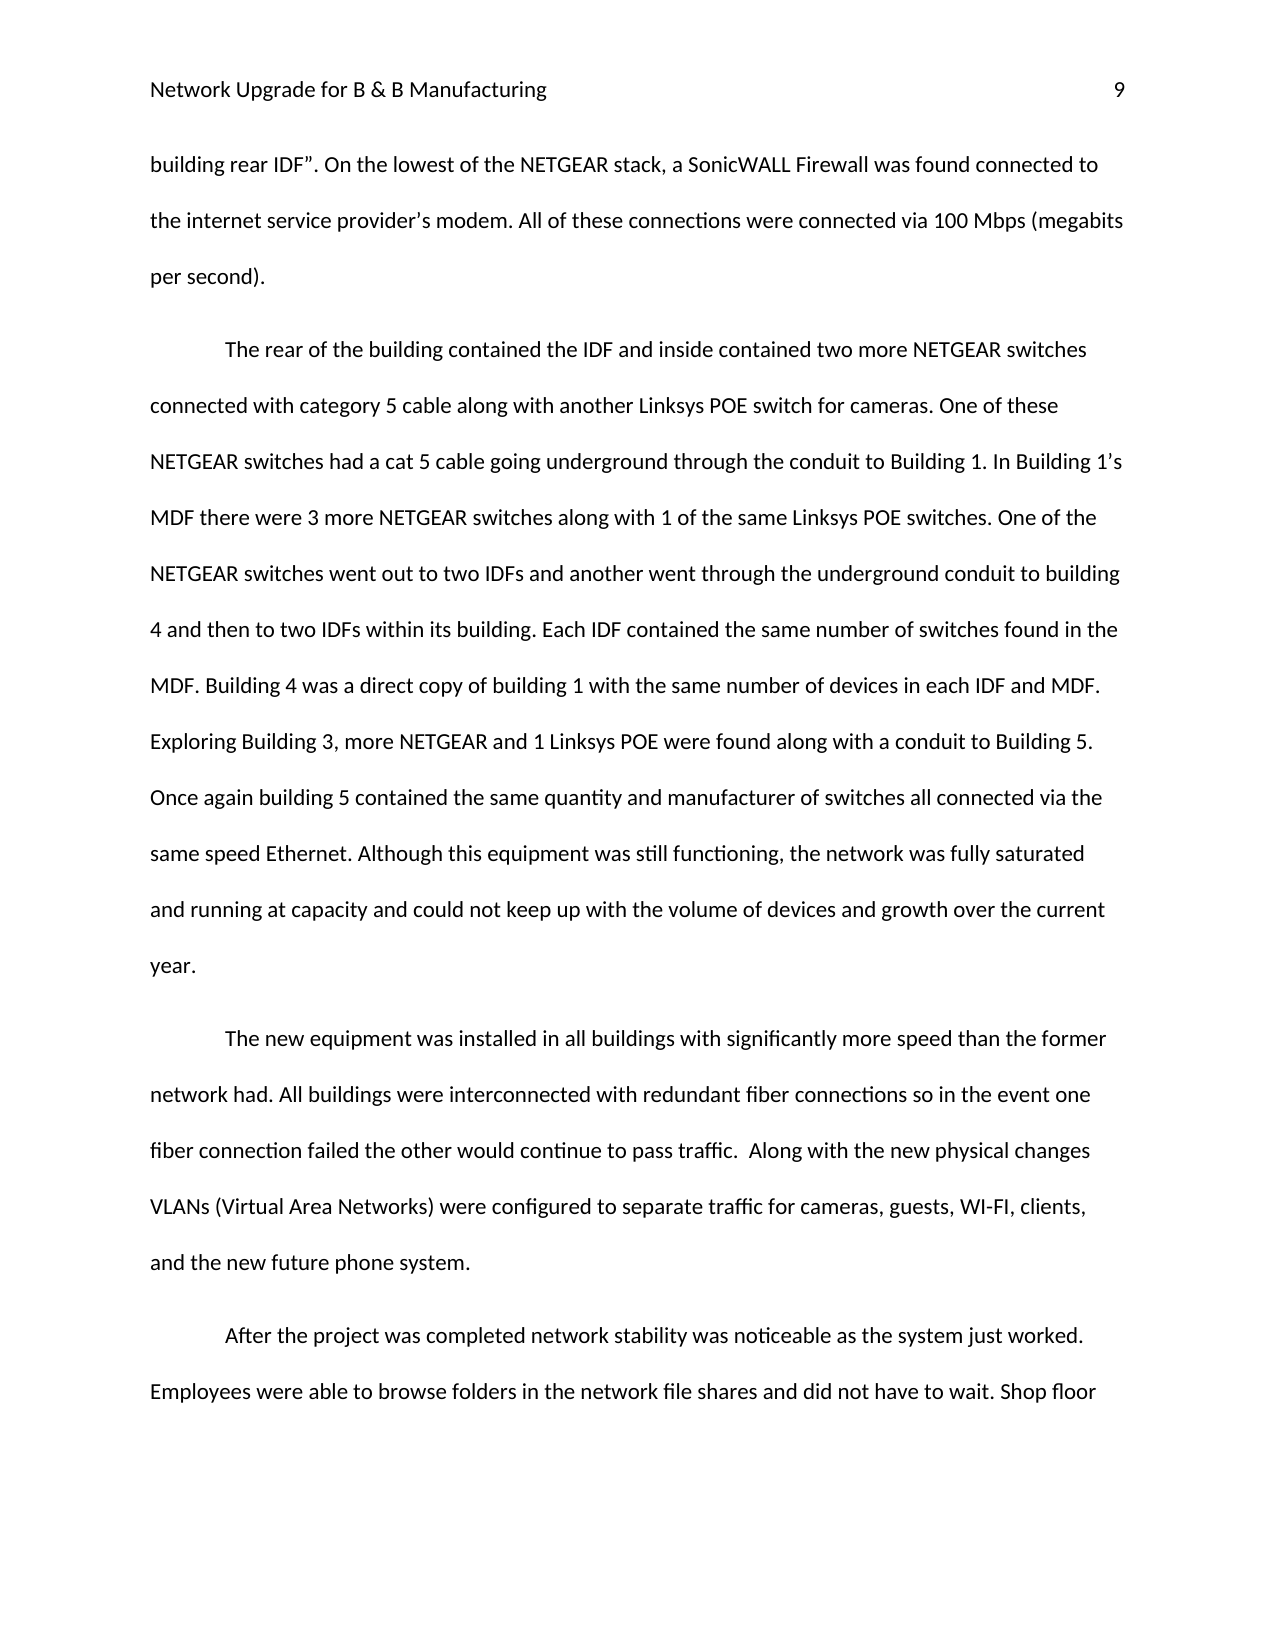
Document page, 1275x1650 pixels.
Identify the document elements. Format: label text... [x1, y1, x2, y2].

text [150, 150, 1125, 290]
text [150, 1321, 1125, 1405]
text The rear of the building contained the IDF and inside contained two more NETGEAR switches connected with category 5 cable along with another Linksys POE switch for cameras. One of these NETGEAR switches had a cat 5 cable going underground through the conduit to Building 1. In Building 1’s MDF there were 3 more NETGEAR switches along with 1 of the same Linksys POE switches. One of the NETGEAR switches went out to two IDFs and another went through the underground conduit to building 4 and then to two IDFs within its building. Each IDF contained the same number of switches found in the MDF. Building 4 was a direct copy of building 1 with the same number of devices in each IDF and MDF. Exploring Building 3, more NETGEAR and 1 Linksys POE were found along with a conduit to Building 5. Once again building 5 contained the same quantity and manufacturer of switches all connected via the same speed Ethernet. Although this equipment was still functioning, the network was fully saturated and running at capacity and could not keep up with the volume of devices and growth over the current year. [150, 335, 1125, 979]
text The new equipment was installed in all buildings with significantly more speed than the former network had. All buildings were interconnected with redundant fiber connections so in the event one fiber connection failed the other would continue to pass traffic. Along with the new physical changes VLANs (Virtual Area Networks) were configured to separate traffic for cameras, guests, WI-FI, clients, and the new future phone system. [150, 1024, 1125, 1276]
